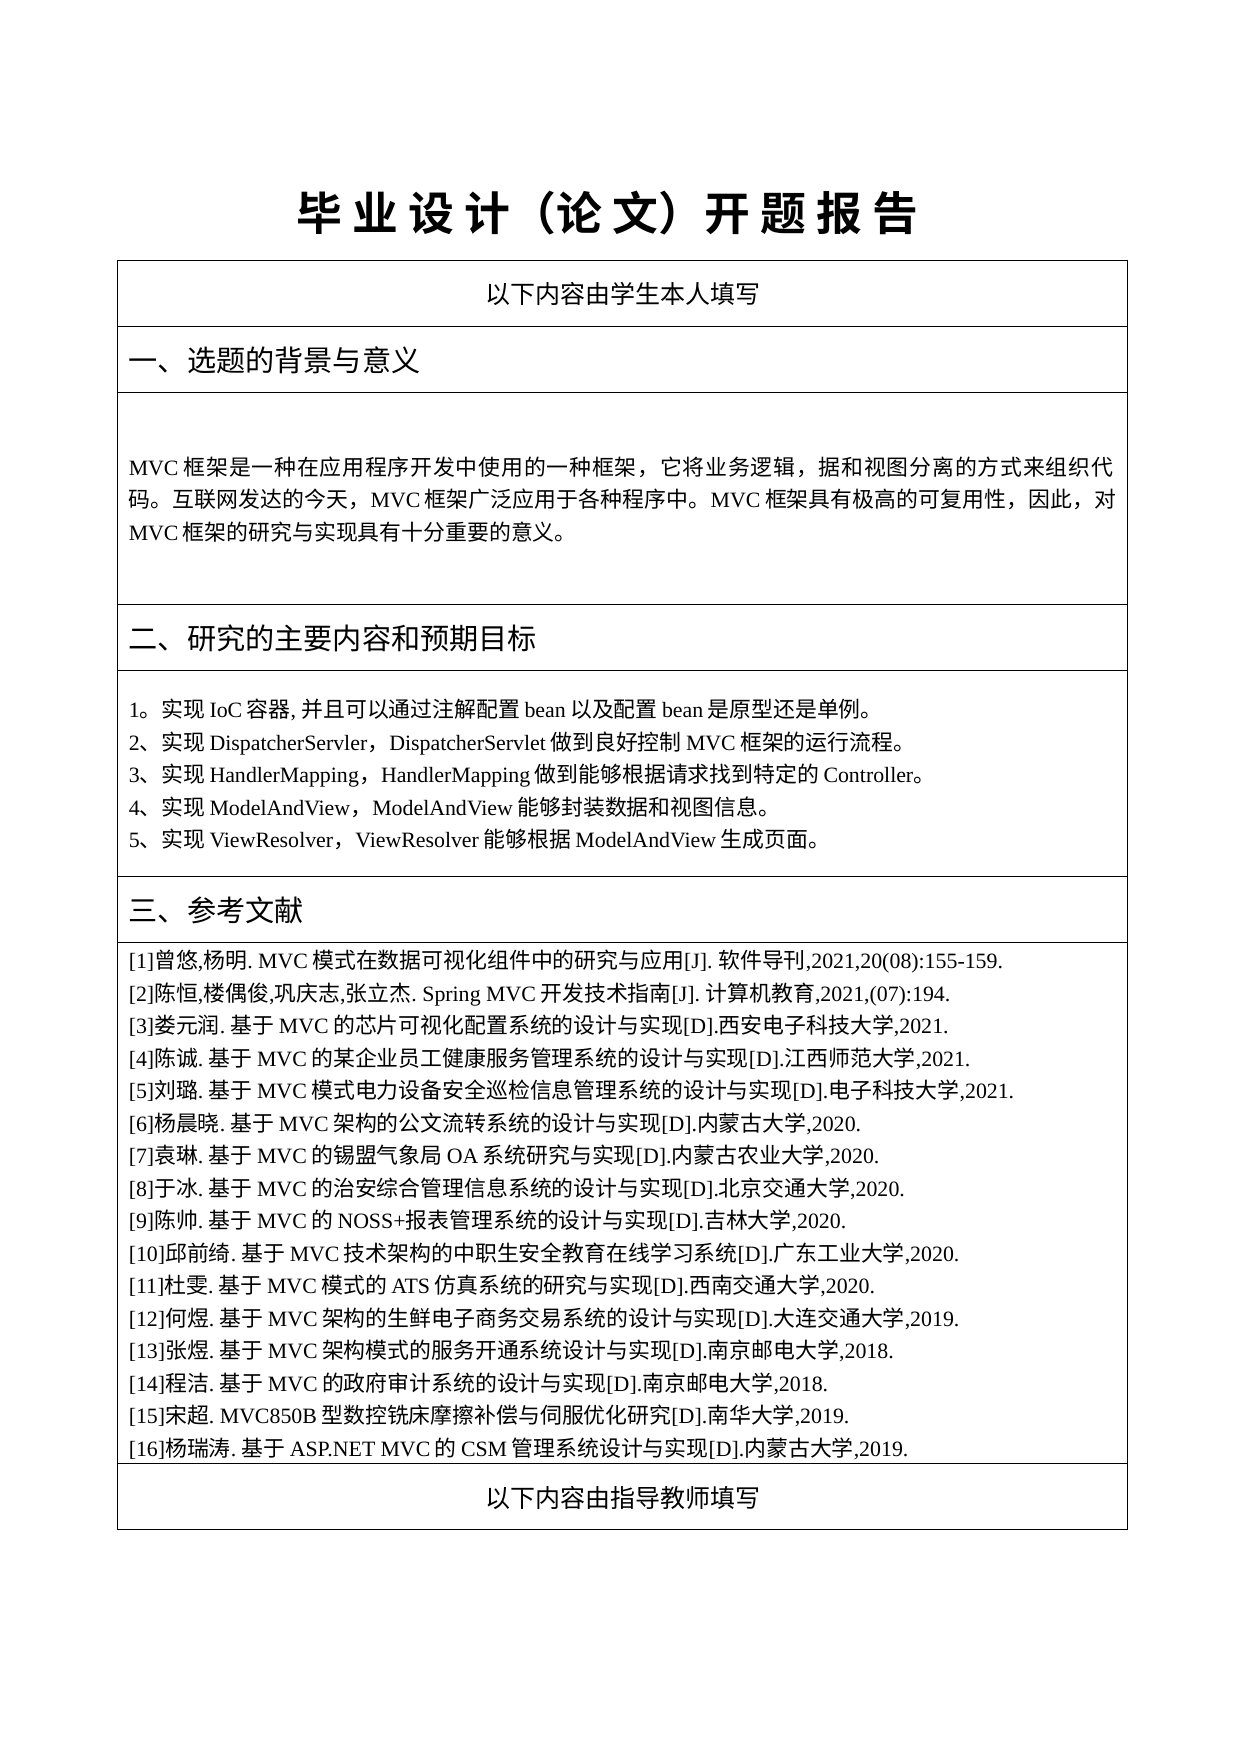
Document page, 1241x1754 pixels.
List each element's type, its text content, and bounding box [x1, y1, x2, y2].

table_cell 1。实现IoC容器, 并且可以通过注解配置bean以及配置bean是原型还是单例。 2、实现DispatcherServler，DispatcherServlet做到良好控制MVC框架的运行流程。 3、实现HandlerMapping，HandlerMapping做到能够根据请求找到特定的Controller。 4、实现ModelAndView，ModelAndView能够封装数据和视图信息。 5、实现ViewResolver，ViewResolver能够根据ModelAndView生成页面。 [118, 671, 1127, 876]
table_cell 三、参考文献 [118, 877, 1127, 942]
text 毕 业 设 计（论 文）开 题 报 告 [187, 162, 1005, 259]
table_cell [1]曾悠,杨明. MVC模式在数据可视化组件中的研究与应用[J]. 软件导刊,2021,20(08):155-159. [2]陈恒,楼偶俊,巩庆志,张立杰. Spring MVC开发技术指南[J]. 计算机教育,2021,(07):194. [3]娄元润. 基于MVC的芯片可视化配置系统的设计与实现[D].西安电子科技大学,2021. [4]陈诚. 基于MVC的某企业员工健康服务管理系统的设计与实现[D].江西师范大学,2021. [5]刘璐. 基于MVC模式电力设备安全巡检信息管理系统的设计与实现[D].电子科技大学,2021. [6]杨晨晓. 基于MVC架构的公文流转系统的设计与实现[D].内蒙古大学,2020. [7]袁琳. 基于MVC的锡盟气象局OA系统研究与实现[D].内蒙古农业大学,2020. [8]于冰. 基于MVC的治安综合管理信息系统的设计与实现[D].北京交通大学,2020. [9]陈帅. 基于MVC的NOSS+报表管理系统的设计与实现[D].吉林大学,2020. [10]邱前绮. 基于MVC技术架构的中职生安全教育在线学习系统[D].广东工业大学,2020. [11]杜雯. 基于MVC模式的ATS仿真系统的研究与实现[D].西南交通大学,2020. [12]何煜. 基于MVC架构的生鲜电子商务交易系统的设计与实现[D].大连交通大学,2019. [13]张煜. 基于MVC架构模式的服务开通系统设计与实现[D].南京邮电大学,2018. [14]程洁. 基于MVC的政府审计系统的设计与实现[D].南京邮电大学,2018. [15]宋超. MVC850B型数控铣床摩擦补偿与伺服优化研究[D].南华大学,2019. [16]杨瑞涛. 基于ASP.NET MVC的CSM管理系统设计与实现[D].内蒙古大学,2019. [118, 943, 1127, 1463]
table_cell 二、研究的主要内容和预期目标 [118, 605, 1127, 669]
table_cell 一、选题的背景与意义 [118, 327, 1127, 392]
table_header 以下内容由学生本人填写 [118, 261, 1127, 326]
table_cell 以下内容由指导教师填写 [118, 1464, 1127, 1529]
table_cell MVC框架是一种在应用程序开发中使用的一种框架，它将业务逻辑，据和视图分离的方式来组织代码。互联网发达的今天，MVC框架广泛应用于各种程序中。MVC框架具有极高的可复用性，因此，对MVC框架的研究与实现具有十分重要的意义。 [118, 393, 1127, 603]
